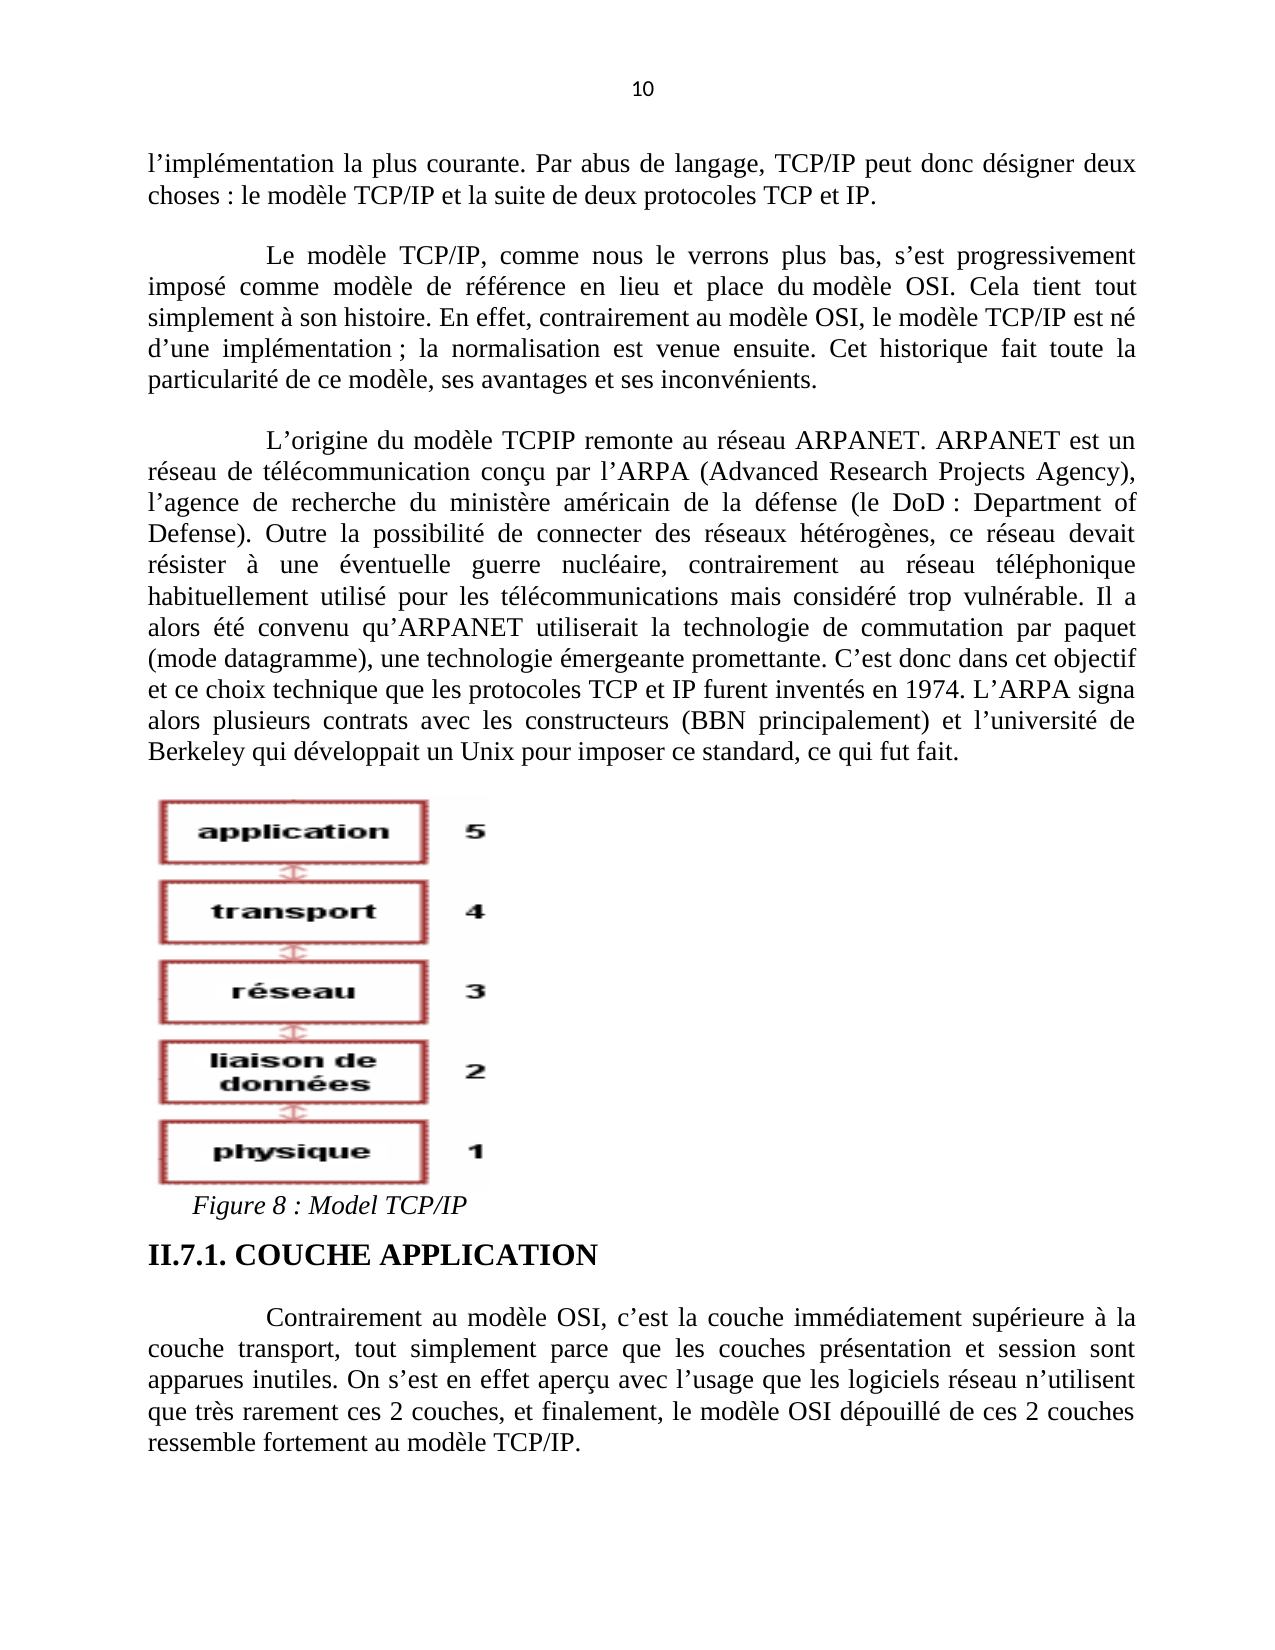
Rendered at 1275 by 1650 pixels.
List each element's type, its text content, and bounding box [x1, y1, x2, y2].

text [148, 148, 1137, 210]
text II.7.1. COUCHE APPLICATION [148, 1236, 1137, 1272]
text Figure 8 : Model TCP/IP [148, 1189, 1137, 1221]
text L’origine du modèle TCPIP remonte au réseau ARPANET. ARPANET est un réseau de télécommunication conçu par l’ARPA (Advanced Research Projects Agency), l’agence de recherche du ministère américain de la défense (le DoD : Department of Defense). Outre la possibilité de connecter des réseaux hétérogènes, ce réseau devait résister à une éventuelle guerre nucléaire, contrairement au réseau téléphonique habituellement utilisé pour les télécommunications mais considéré trop vulnérable. Il a alors été convenu qu’ARPANET utiliserait la technologie de commutation par paquet (mode datagramme), une technologie émergeante promettante. C’est donc dans cet objectif et ce choix technique que les protocoles TCP et IP furent inventés en 1974. L’ARPA signa alors plusieurs contrats avec les constructeurs (BBN principalement) et l’université de Berkeley qui développait un Unix pour imposer ce standard, ce qui fut fait. [148, 424, 1137, 767]
text Le modèle TCP/IP, comme nous le verrons plus bas, s’est progressivement imposé comme modèle de référence en lieu et place du modèle OSI. Cela tient tout simplement à son histoire. En effet, contrairement au modèle OSI, le modèle TCP/IP est né d’une implémentation ; la normalisation est venue ensuite. Cet historique fait toute la particularité de ce modèle, ses avantages et ses inconvénients. [148, 239, 1137, 395]
picture [147, 795, 492, 1190]
text Contrairement au modèle OSI, c’est la couche immédiatement supérieure à la couche transport, tout simplement parce que les couches présentation et session sont apparues inutiles. On s’est en effet aperçu avec l’usage que les logiciels réseau n’utilisent que très rarement ces 2 couches, et finalement, le modèle OSI dépouillé de ces 2 couches ressemble fortement au modèle TCP/IP. [148, 1301, 1137, 1457]
